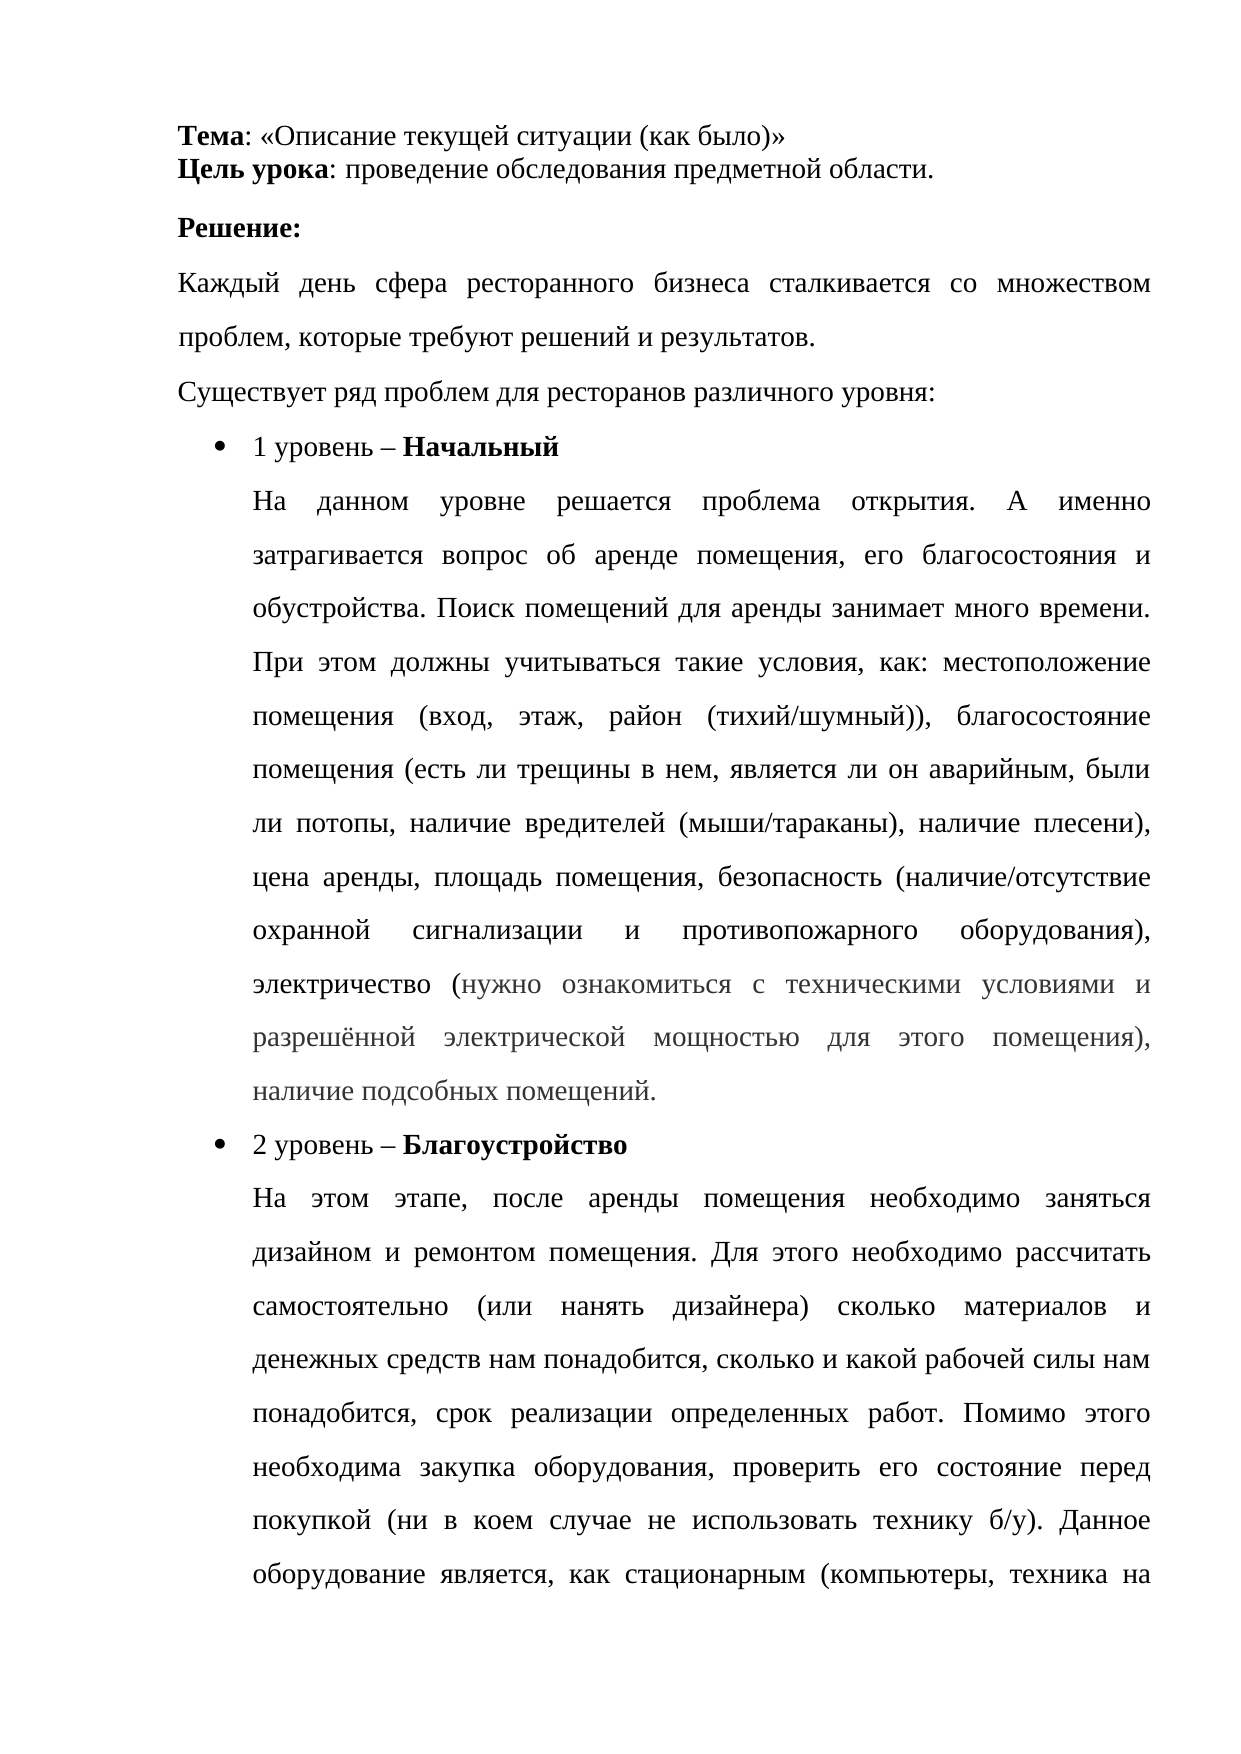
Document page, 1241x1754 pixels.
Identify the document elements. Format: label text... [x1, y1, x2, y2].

text Существует ряд проблем для ресторанов различного уровня: [177, 374, 1152, 408]
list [252, 1181, 1152, 1590]
text Решение: [177, 210, 1152, 243]
list 1 уровень – Начальный [215, 429, 1152, 463]
list 2 уровень – Благоустройство [215, 1127, 1152, 1161]
text Тема: «Описание текущей ситуации (как было)» [177, 118, 1152, 152]
text Каждый день сфера ресторанного бизнеса сталкивается со множеством проблем, которые требуют решений и результатов. [177, 265, 1152, 352]
text Цель урока: проведение обследования предметной области. [177, 152, 1152, 185]
list На данном уровне решается проблема открытия. А именно затрагивается вопрос об аренде помещения, его благосостояния и обустройства. Поиск помещений для аренды занимает много времени. При этом должны учитываться такие условия, как: местоположение помещения (вход, этаж, район (тихий/шумный)), благосостояние помещения (есть ли трещины в нем, является ли он аварийным, были ли потопы, наличие вредителей (мыши/тараканы), наличие плесени), цена аренды, площадь помещения, безопасность (наличие/отсутствие охранной сигнализации и противопожарного оборудования), электричество (нужно ознакомиться с техническими условиями и разрешённой электрической мощностью для этого помещения), наличие подсобных помещений. [252, 483, 1152, 1020]
list На данном уровне решается проблема открытия. А именно затрагивается вопрос об аренде помещения, его благосостояния и обустройства. Поиск помещений для аренды занимает много времени. При этом должны учитываться такие условия, как: местоположение помещения (вход, этаж, район (тихий/шумный)), благосостояние помещения (есть ли трещины в нем, является ли он аварийным, были ли потопы, наличие вредителей (мыши/тараканы), наличие плесени), цена аренды, площадь помещения, безопасность (наличие/отсутствие охранной сигнализации и противопожарного оборудования), электричество (нужно ознакомиться с техническими условиями и разрешённой электрической мощностью для этого помещения), наличие подсобных помещений. [252, 1053, 1152, 1107]
